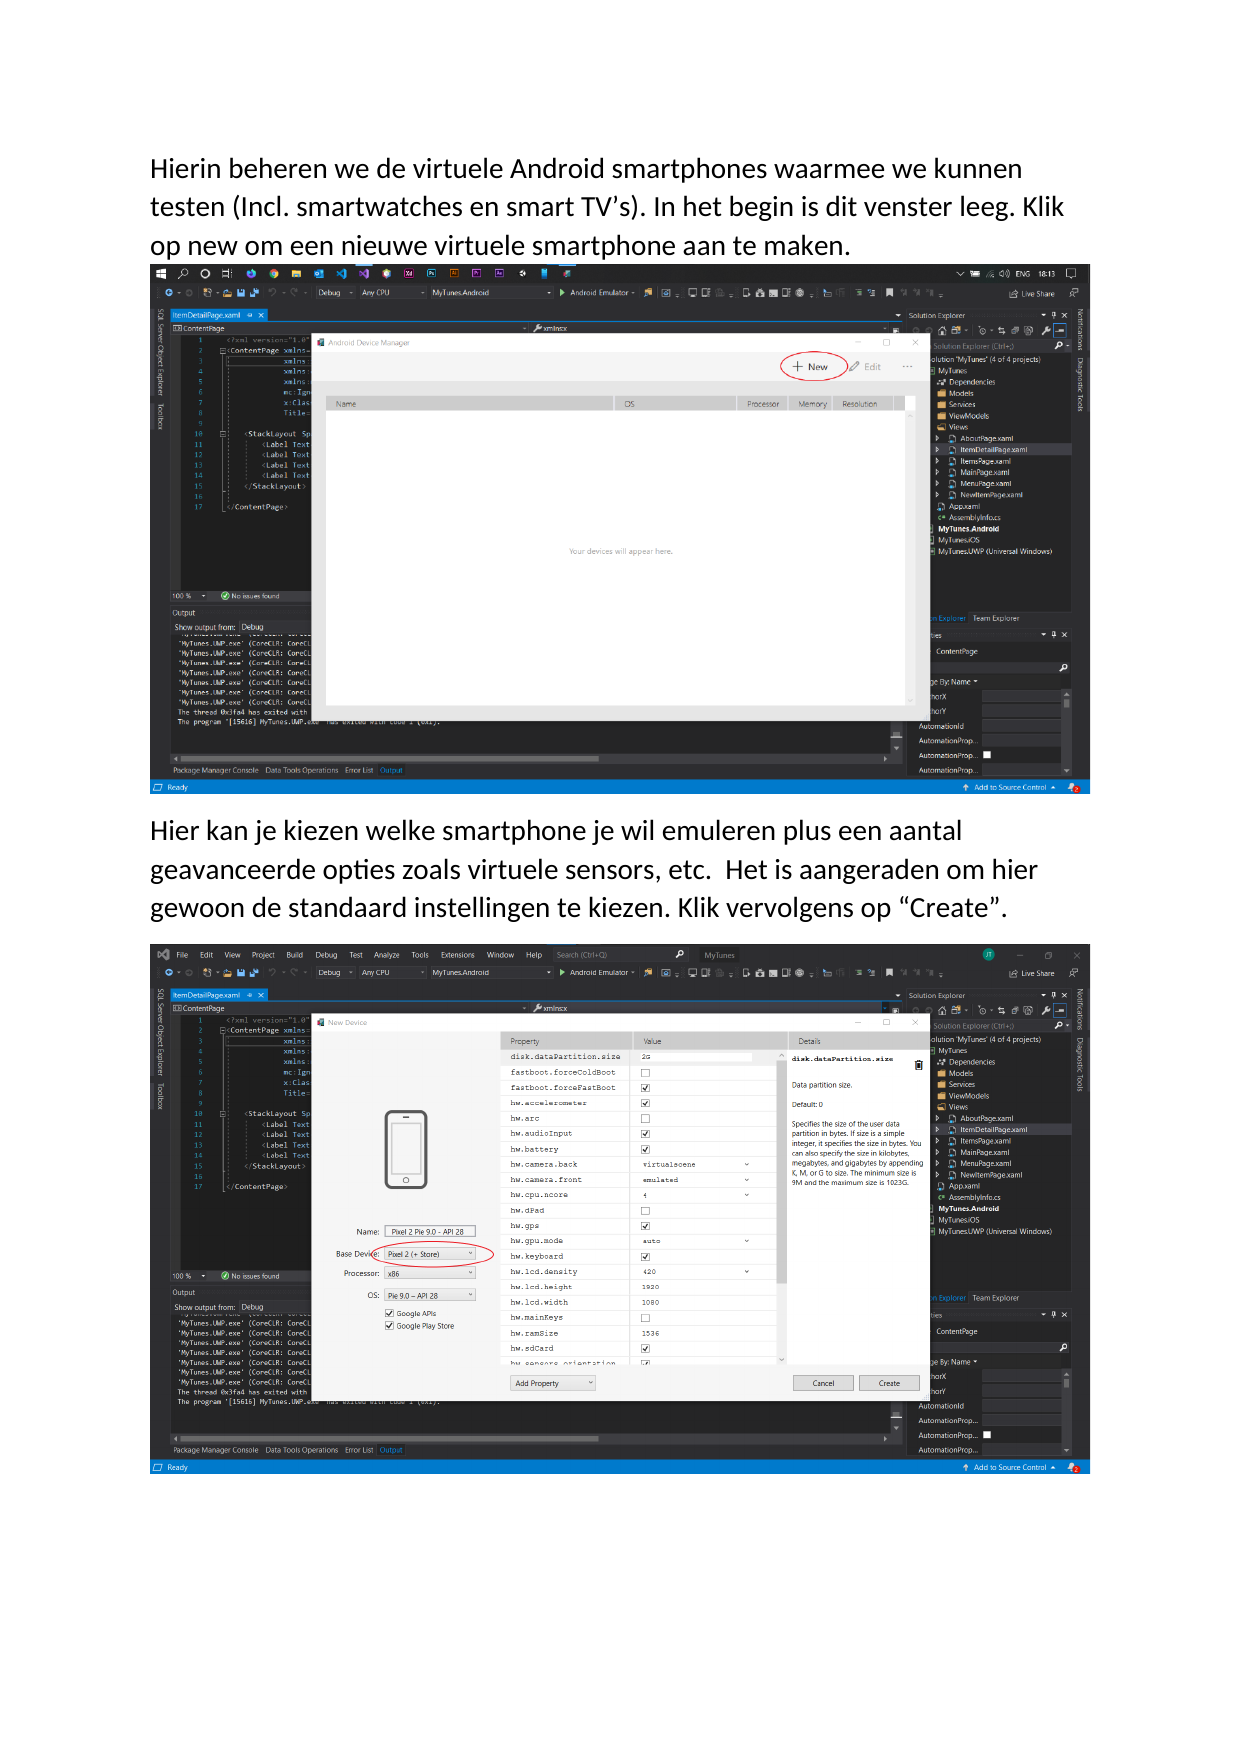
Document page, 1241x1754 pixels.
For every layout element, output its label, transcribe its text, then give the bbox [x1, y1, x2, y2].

text Hier kan je kiezen welke smartphone je wil emuleren plus een aantal geavanceerde opties zoals virtuele sensors, etc. Het is aangeraden om hier gewoon de standaard instellingen te kiezen. Klik vervolgens op “Create”. [150, 812, 1090, 925]
picture [150, 944, 1091, 1474]
picture [150, 264, 1091, 794]
text Hierin beheren we de virtuele Android smartphones waarmee we kunnen testen (Incl. smartwatches en smart TV’s). In het begin is dit venster leeg. Klik op new om een nieuwe virtuele smartphone aan te maken. [150, 150, 1090, 264]
